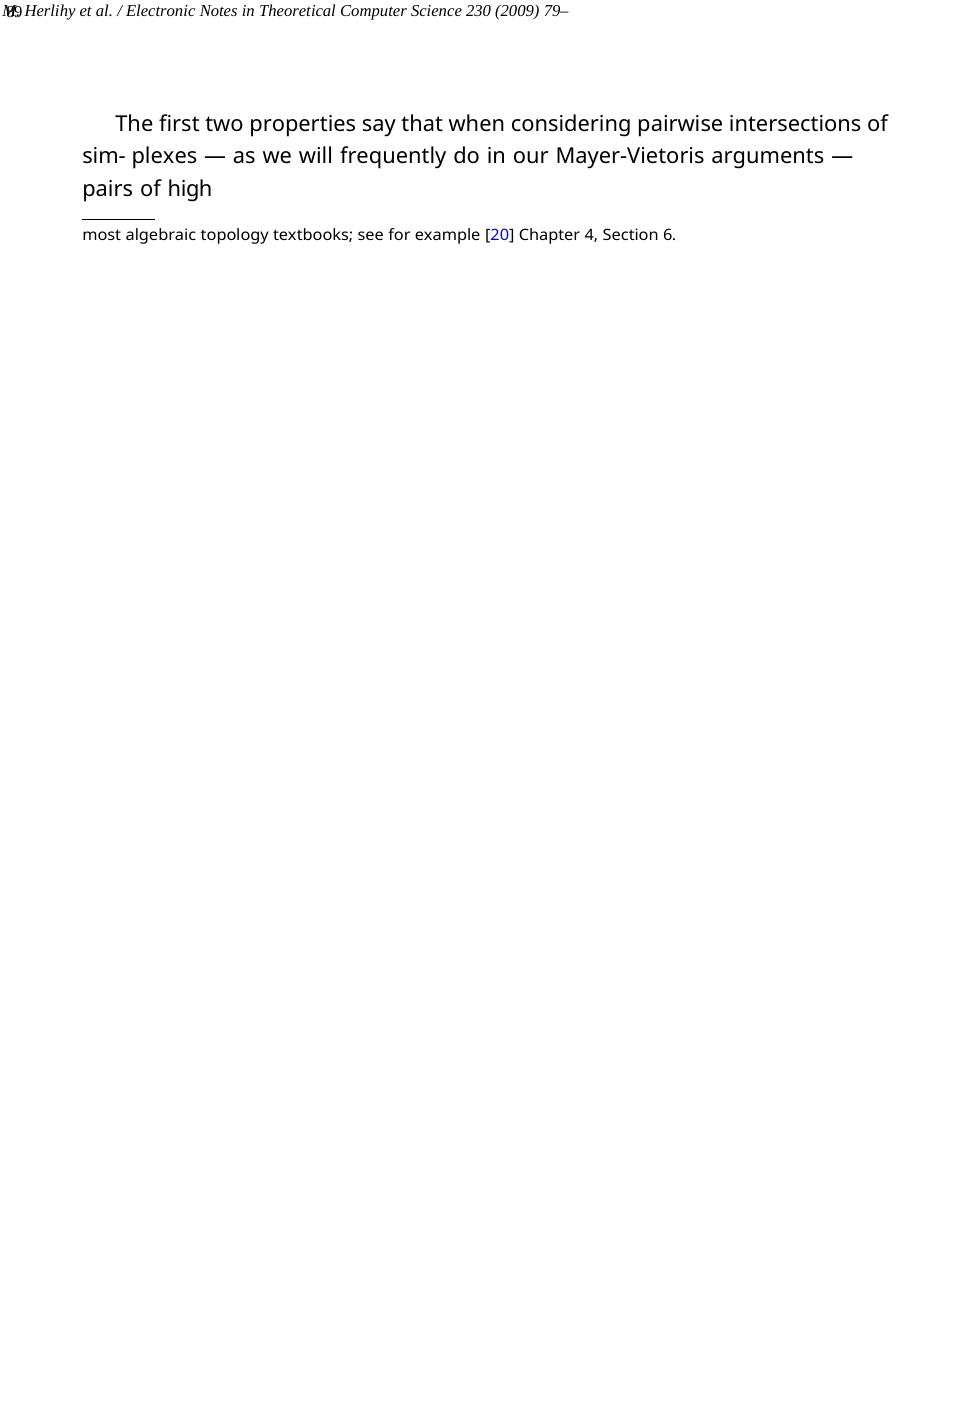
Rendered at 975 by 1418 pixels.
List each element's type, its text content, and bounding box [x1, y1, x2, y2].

text The first two properties say that when considering pairwise intersections of sim- plexes — as we will frequently do in our Mayer-Vietoris arguments — pairs of high [82, 108, 893, 202]
text most algebraic topology textbooks; see for example [20] Chapter 4, Section 6. [82, 223, 931, 245]
